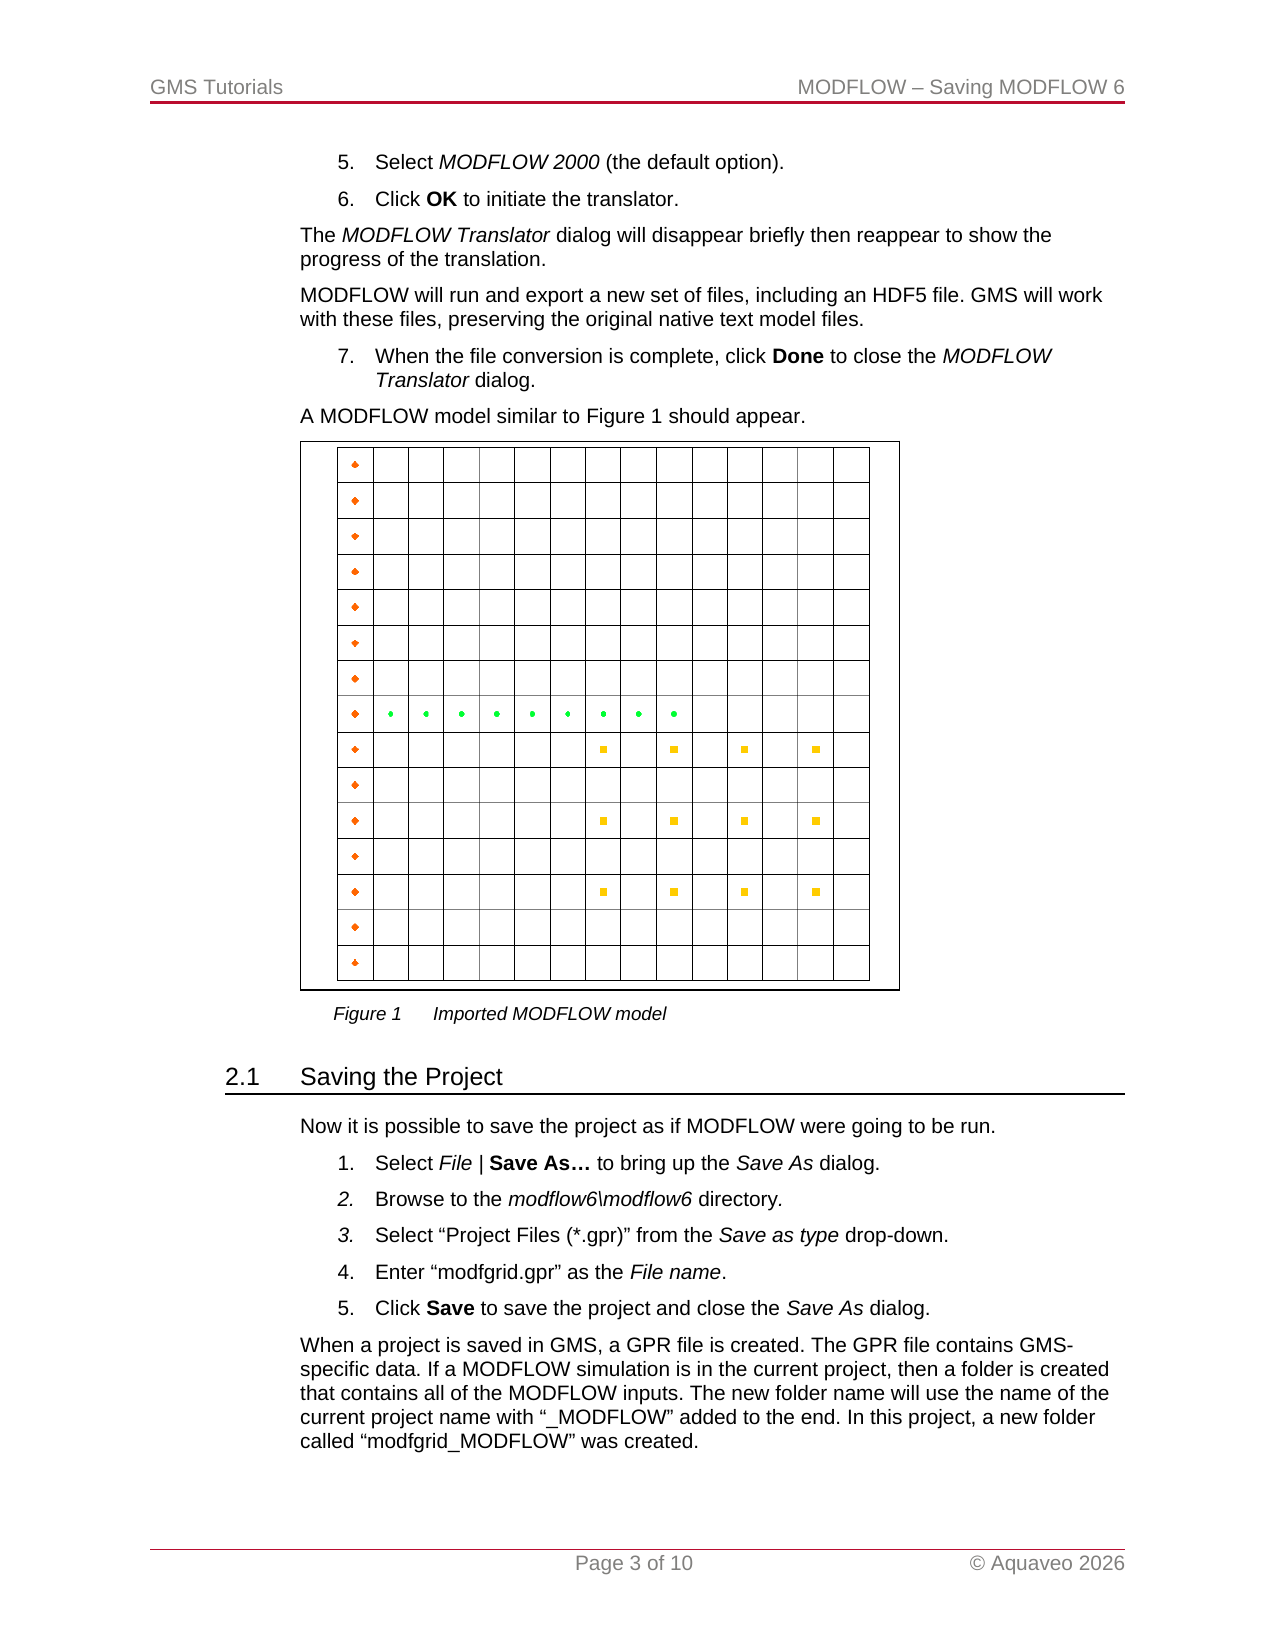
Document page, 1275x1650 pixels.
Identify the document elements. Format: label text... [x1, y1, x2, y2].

list Enter “modfgrid.gpr” as the File name. [337, 1260, 1125, 1284]
list Click OK to initiate the translator. [337, 186, 1125, 210]
text Now it is possible to save the project as if MODFLOW were going to be run. [300, 1114, 1125, 1138]
list When the file conversion is complete, click Done to close the MODFLOW Translator dialog. [337, 344, 1125, 392]
text MODFLOW will run and export a new set of files, including an HDF5 file. GMS will work with these files, preserving the original native text model files. [300, 283, 1125, 331]
text When a project is saved in GMS, a GPR file is created. The GPR file contains GMS-specific data. If a MODFLOW simulation is in the current project, then a folder is created that contains all of the MODFLOW inputs. The new folder name will use the name of the current project name with “_MODFLOW” added to the end. In this project, a new folder called “modfgrid_MODFLOW” was created. [300, 1333, 1125, 1452]
subtitle Saving the Project [225, 1062, 1125, 1093]
text A MODFLOW model similar to Figure 1 should appear. [300, 404, 1125, 428]
list Browse to the modflow6\modflow6 directory. [337, 1187, 1125, 1211]
text The MODFLOW Translator dialog will disappear briefly then reappear to show the progress of the translation. [300, 223, 1125, 271]
list Click Save to save the project and close the Save As dialog. [337, 1296, 1125, 1320]
list Select “Project Files (*.gpr)” from the Save as type drop-down. [337, 1223, 1125, 1247]
list Select File | Save As… to bring up the Save As dialog. [337, 1150, 1125, 1174]
picture [301, 442, 899, 989]
list Select MODFLOW 2000 (the default option). [337, 150, 1125, 174]
